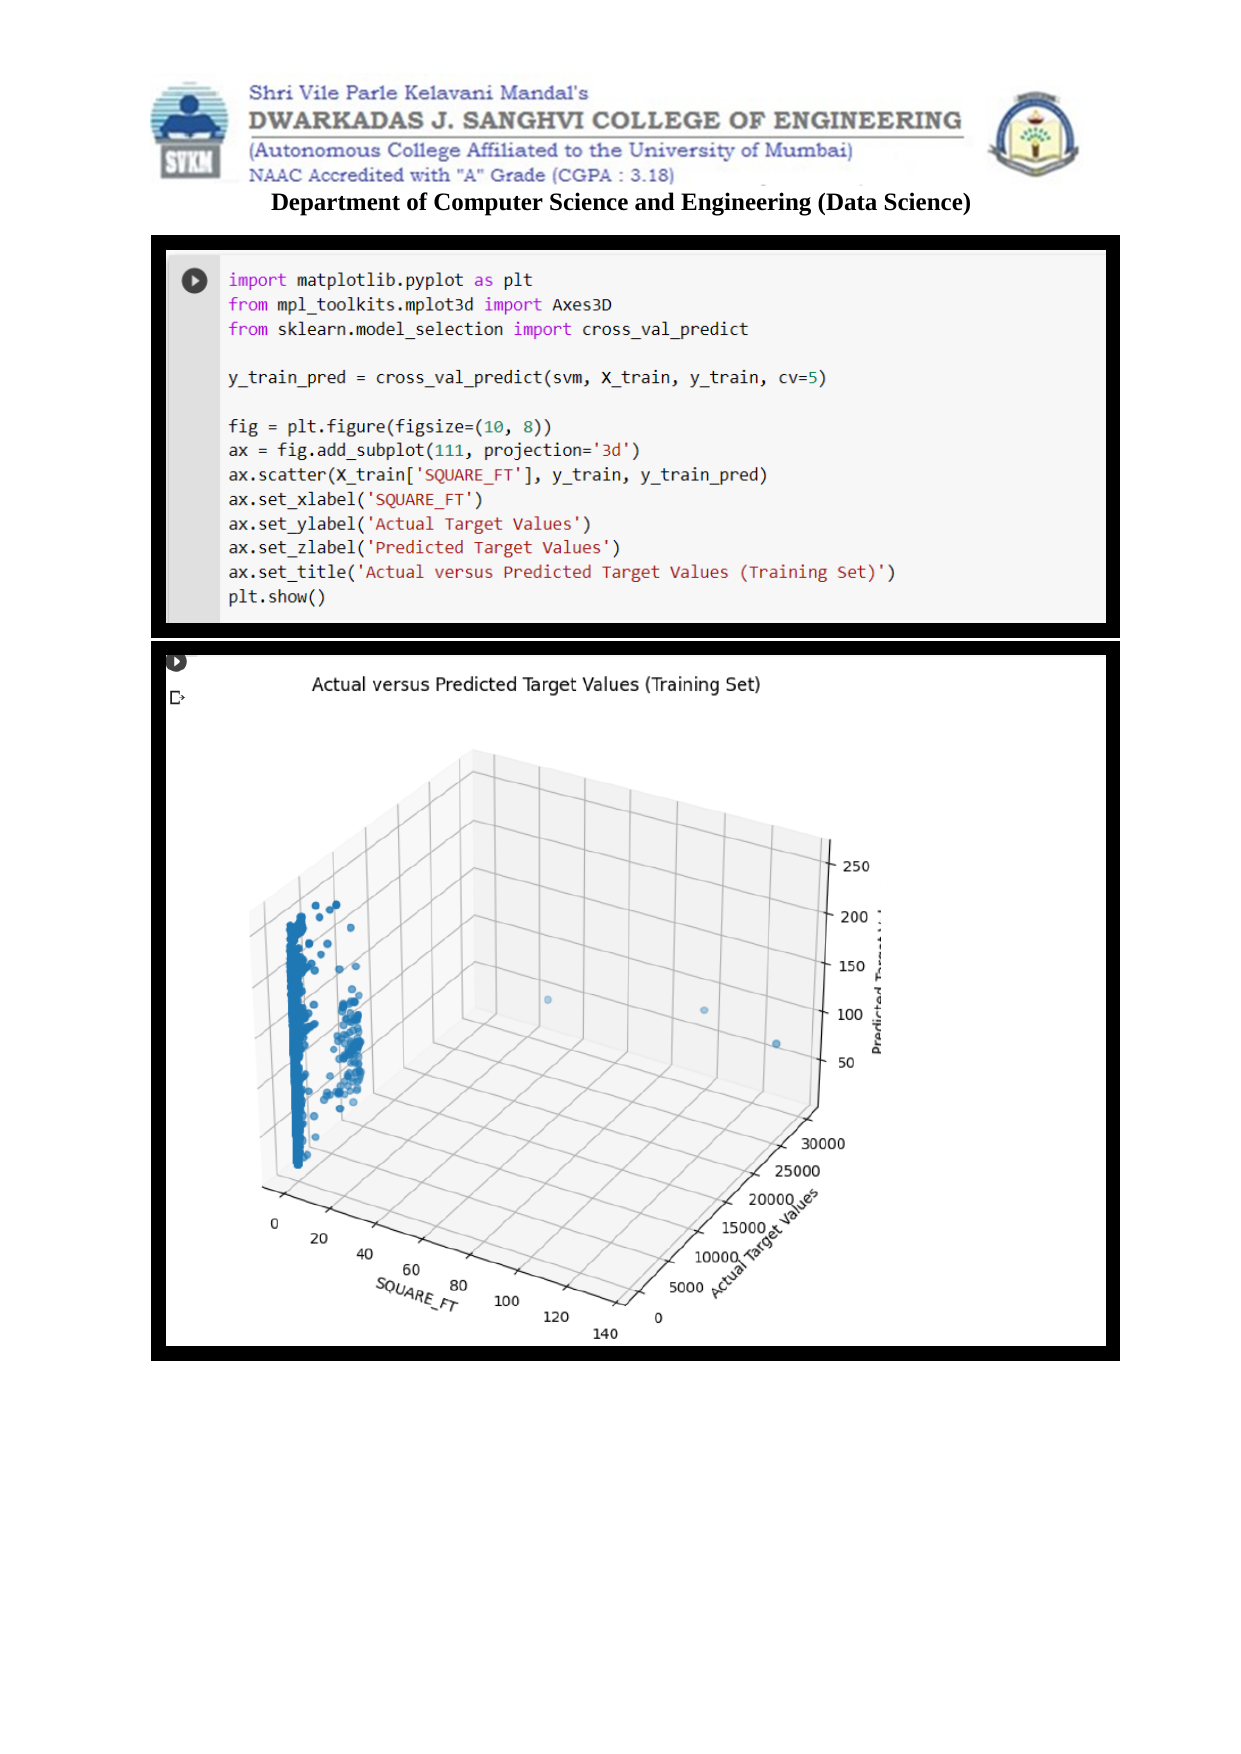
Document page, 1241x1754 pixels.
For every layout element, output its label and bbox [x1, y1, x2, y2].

picture [166, 655, 1106, 1346]
picture [166, 250, 1106, 623]
picture [150, 73, 1084, 186]
